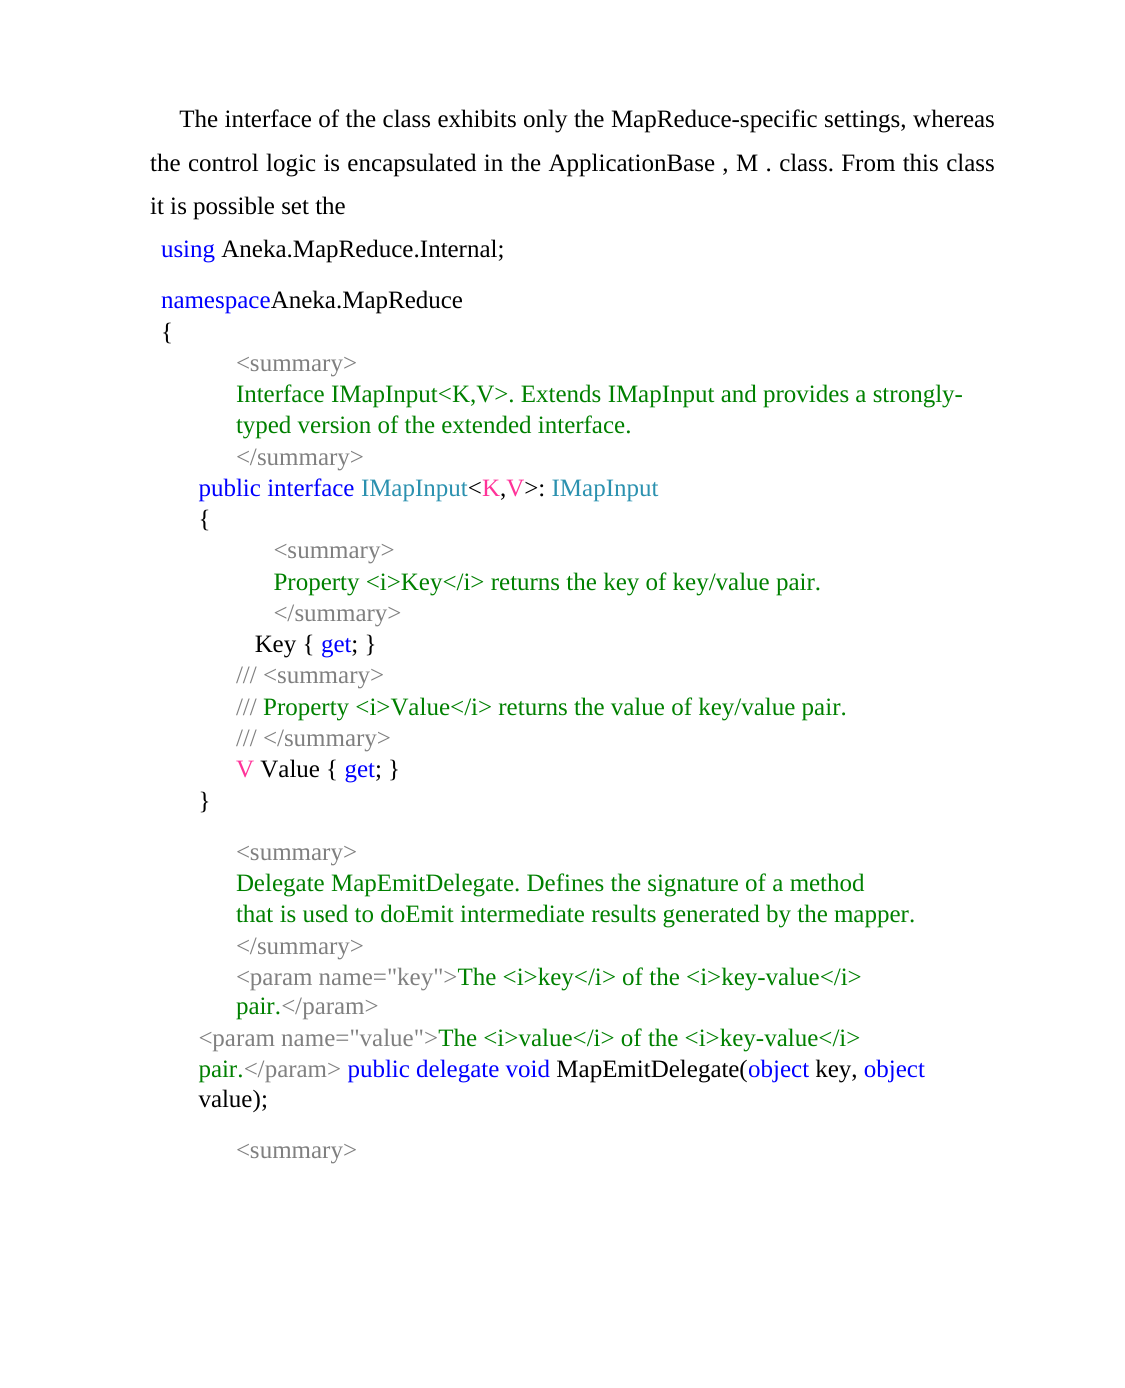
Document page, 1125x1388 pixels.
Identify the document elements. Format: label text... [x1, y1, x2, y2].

list </summary> [197, 442, 996, 470]
text { [198, 504, 996, 533]
text { [161, 317, 996, 345]
list <param name="value">The <i>value</i> of the <i>key-value</i> pair.</param> public delegate void MapEmitDelegate(object key, object value); [197, 1023, 931, 1112]
list <param name="key">The <i>key</i> of the <i>key-value</i> pair.</param> [197, 962, 996, 1019]
list Property <i>Key</i> returns the key of key/value pair. [235, 567, 996, 596]
list typed version of the extended interface. [197, 410, 996, 439]
text using Aneka.MapReduce.Internal; [161, 234, 996, 263]
text /// </summary> [236, 723, 996, 752]
list Key { get; } [235, 629, 996, 658]
list Interface IMapInput<K,V>. Extends IMapInput and provides a strongly- [197, 379, 996, 408]
list <summary> [197, 1136, 996, 1164]
text /// <summary> [236, 661, 996, 689]
text V Value { get; } [236, 754, 996, 783]
list </summary> [235, 598, 996, 627]
text public interface IMapInput<K,V>: IMapInput [198, 473, 996, 502]
list that is used to doEmit intermediate results generated by the mapper. [197, 899, 996, 928]
text namespaceAneka.MapReduce [161, 285, 996, 314]
list <summary> [235, 536, 996, 564]
list <summary> [197, 348, 996, 377]
text The interface of the class exhibits only the MapReduce-specific settings, whereas the control logic is encapsulated in the ApplicationBase , M . class. From this class it is possible set the [150, 104, 996, 219]
list Delegate MapEmitDelegate. Defines the signature of a method [197, 868, 996, 897]
list <summary> [197, 837, 996, 866]
list </summary> [197, 931, 996, 959]
text } [198, 786, 996, 814]
text /// Property <i>Value</i> returns the value of key/value pair. [236, 692, 996, 721]
